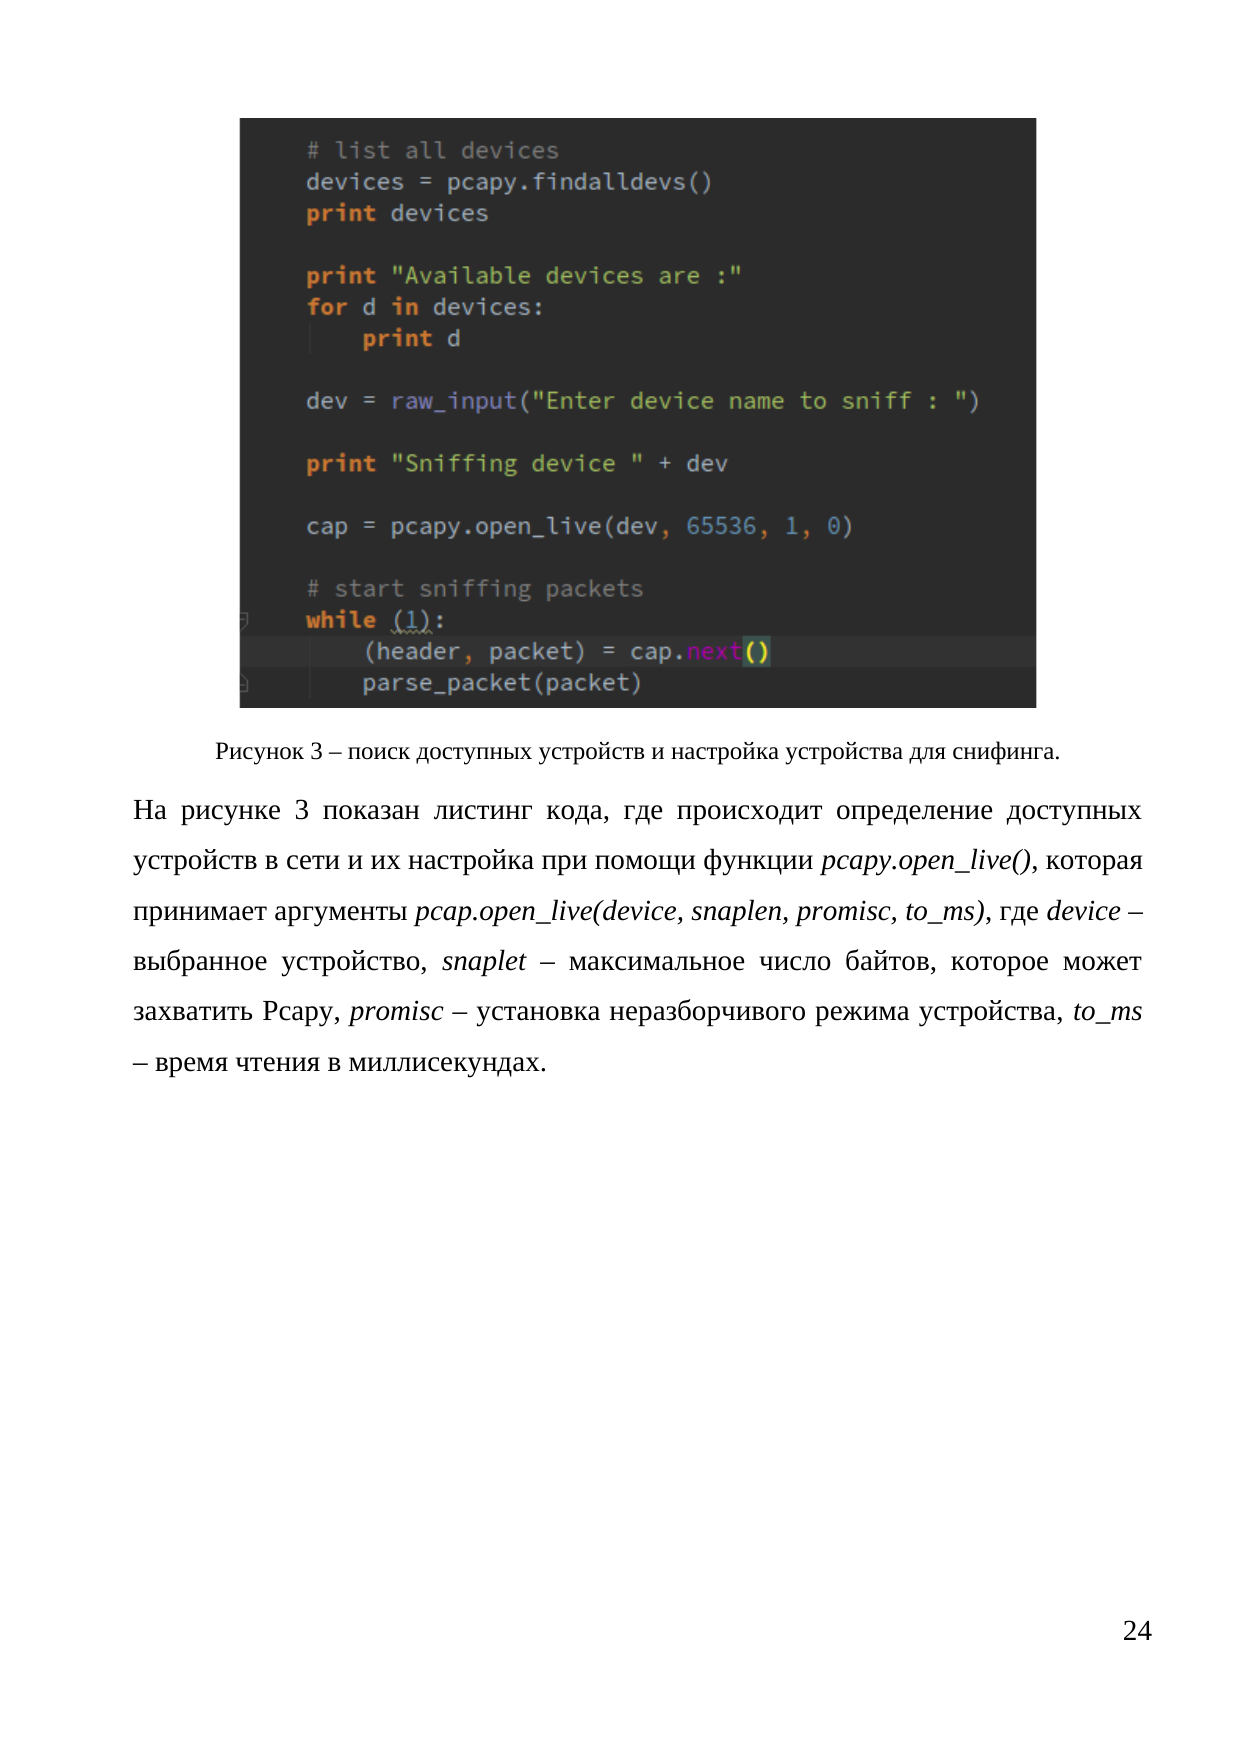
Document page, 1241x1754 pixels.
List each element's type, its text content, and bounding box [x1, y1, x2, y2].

text Рисунок 3 – поиск доступных устройств и настройка устройства для снифинга. [133, 736, 1143, 765]
picture [239, 118, 1037, 708]
text На рисунке 3 показан листинг кода, где происходит определение доступных устройств в сети и их настройка при помощи функции pcapy.open_live(), которая принимает аргументы pcap.open_live(device, snaplen, promisc, to_ms), где device – выбранное устройство, snaplet – максимальное число байтов, которое может захватить Pcapy, promisc – установка неразборчивого режима устройства, to_ms – время чтения в миллисекундах. [133, 792, 1143, 1077]
